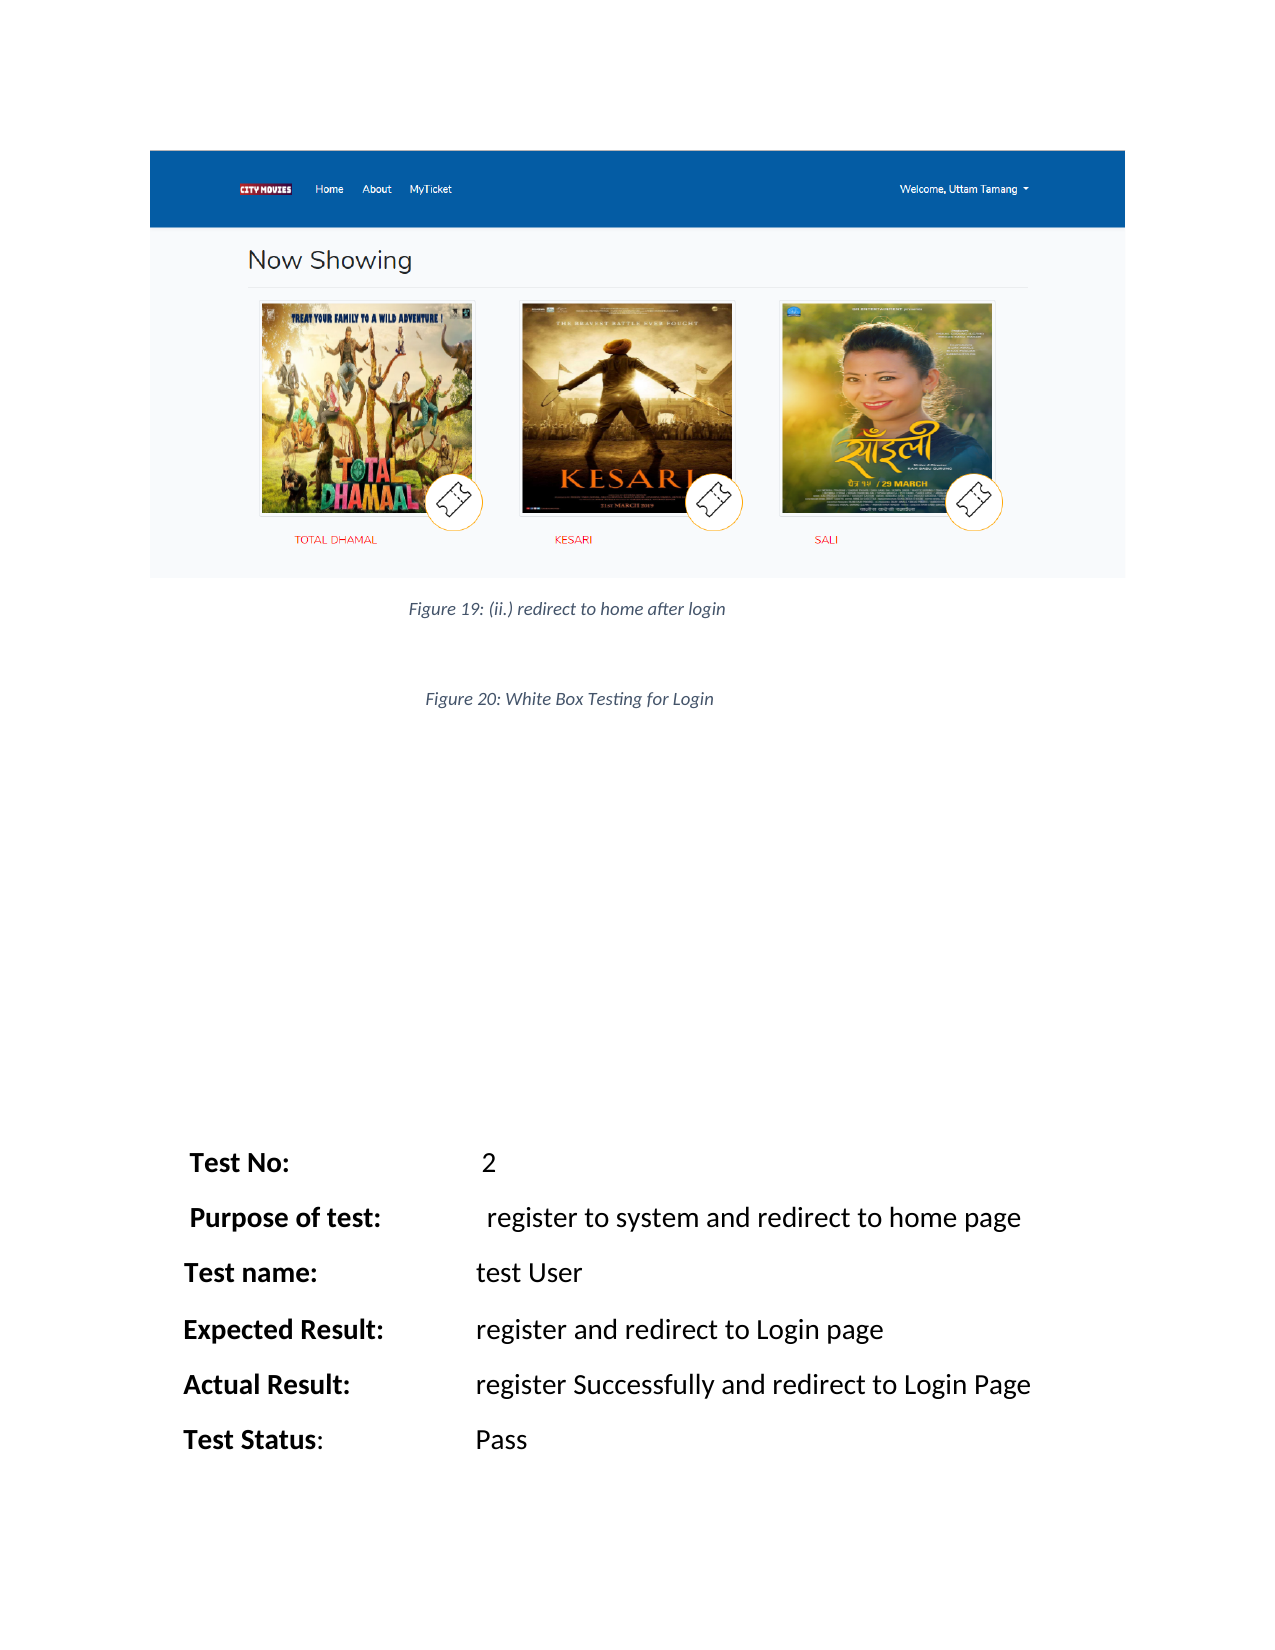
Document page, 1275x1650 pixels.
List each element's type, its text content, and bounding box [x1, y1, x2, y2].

text Actual Result: register Successfully and redirect to Login Page [150, 1366, 1125, 1402]
text Expected Result: register and redirect to Login page [150, 1311, 1125, 1347]
text Test name: test User [150, 1254, 1125, 1289]
text Test Status: Pass [150, 1421, 1125, 1457]
text Purpose of test: register to system and redirect to home page [150, 1199, 1125, 1234]
text Test No: 2 [150, 1144, 1125, 1179]
picture [150, 150, 1125, 578]
